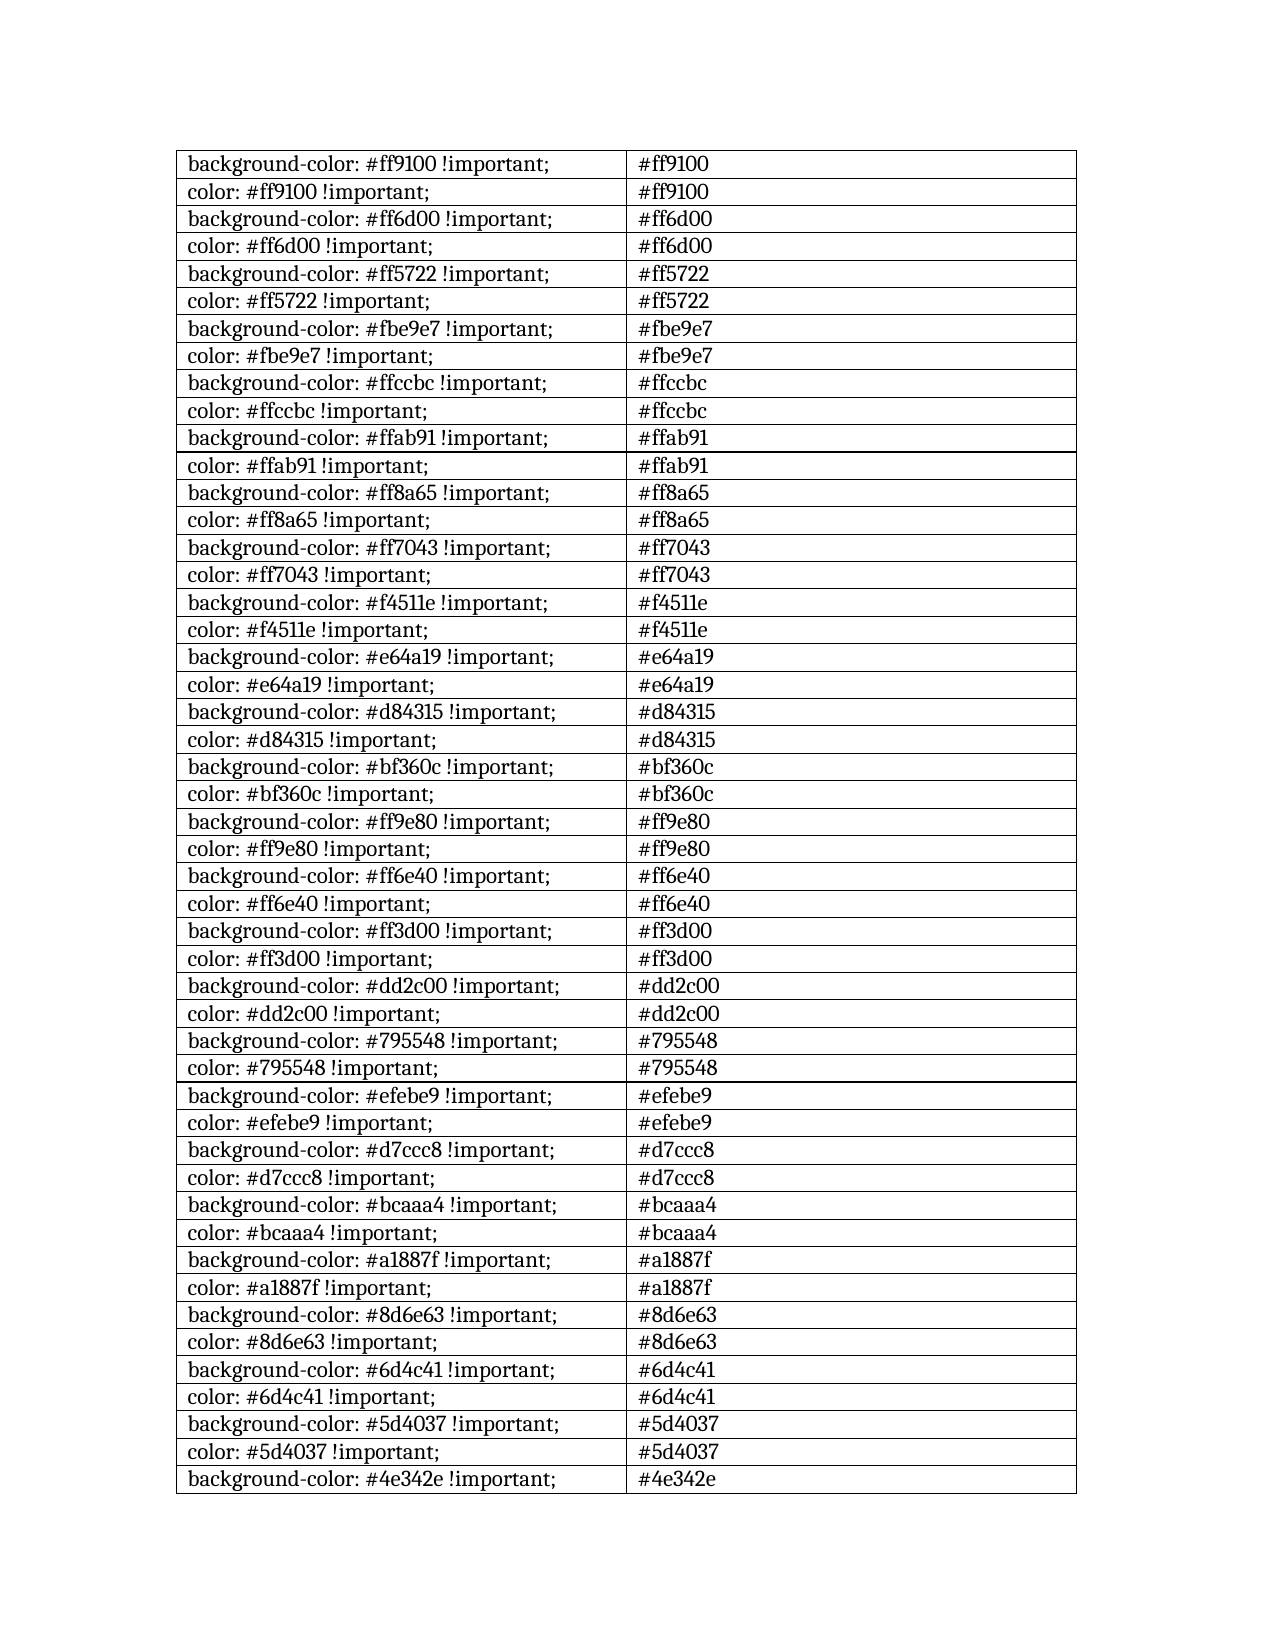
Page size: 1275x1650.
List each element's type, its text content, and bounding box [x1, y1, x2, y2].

table_cell #6d4c41 [627, 1356, 1076, 1383]
table_cell #ff3d00 [627, 946, 1076, 972]
table_cell color: #a1887f !important; [177, 1274, 626, 1301]
table_cell #ff9100 [627, 179, 1076, 205]
table_cell color: #bf360c !important; [177, 781, 626, 807]
table_cell #a1887f [627, 1274, 1076, 1301]
table_cell color: #ff3d00 !important; [177, 946, 626, 972]
table_cell #ff9e80 [627, 836, 1076, 862]
table_cell background-color: #5d4037 !important; [177, 1411, 626, 1438]
table_cell #d7ccc8 [627, 1165, 1076, 1191]
table_cell #8d6e63 [627, 1302, 1076, 1328]
table_cell color: #ffab91 !important; [177, 453, 626, 479]
table_cell #ffccbc [627, 370, 1076, 397]
table_cell background-color: #8d6e63 !important; [177, 1302, 626, 1328]
table_cell #ffab91 [627, 453, 1076, 479]
table_cell color: #dd2c00 !important; [177, 1000, 626, 1027]
table_cell background-color: #e64a19 !important; [177, 644, 626, 671]
table_cell #795548 [627, 1055, 1076, 1081]
table_cell color: #bcaaa4 !important; [177, 1220, 626, 1246]
table_cell background-color: #f4511e !important; [177, 589, 626, 616]
table_cell background-color: #ff5722 !important; [177, 261, 626, 287]
table_cell #ff8a65 [627, 480, 1076, 506]
table_cell background-color: #bf360c !important; [177, 754, 626, 780]
table_cell background-color: #efebe9 !important; [177, 1083, 626, 1109]
table_cell #efebe9 [627, 1110, 1076, 1136]
table_cell #efebe9 [627, 1083, 1076, 1109]
table_cell background-color: #795548 !important; [177, 1028, 626, 1054]
table_cell #d84315 [627, 726, 1076, 753]
table_cell #ff9e80 [627, 809, 1076, 835]
table_cell #bcaaa4 [627, 1220, 1076, 1246]
table_cell background-color: #a1887f !important; [177, 1247, 626, 1273]
table_cell #ffab91 [627, 425, 1076, 451]
table_cell #ff6d00 [627, 233, 1076, 259]
table_cell #fbe9e7 [627, 315, 1076, 342]
table_cell #ff5722 [627, 288, 1076, 314]
table_cell color: #5d4037 !important; [177, 1439, 626, 1465]
table_cell #d7ccc8 [627, 1137, 1076, 1164]
table_cell #ff5722 [627, 261, 1076, 287]
table_cell #ff6e40 [627, 863, 1076, 890]
table_cell color: #efebe9 !important; [177, 1110, 626, 1136]
table_cell color: #ff6d00 !important; [177, 233, 626, 259]
table_cell background-color: #ff6e40 !important; [177, 863, 626, 890]
table_cell #f4511e [627, 617, 1076, 643]
table_cell color: #e64a19 !important; [177, 672, 626, 698]
table_cell #5d4037 [627, 1439, 1076, 1465]
table_cell color: #d84315 !important; [177, 726, 626, 753]
table_cell #f4511e [627, 589, 1076, 616]
table_cell #ff9100 [627, 151, 1076, 177]
table_cell #e64a19 [627, 672, 1076, 698]
table_cell color: #795548 !important; [177, 1055, 626, 1081]
table_cell background-color: #ff3d00 !important; [177, 918, 626, 944]
table_cell background-color: #fbe9e7 !important; [177, 315, 626, 342]
table_cell #ff3d00 [627, 918, 1076, 944]
table_cell #ff7043 [627, 562, 1076, 588]
table_cell #d84315 [627, 699, 1076, 725]
table_cell color: #d7ccc8 !important; [177, 1165, 626, 1191]
table_cell background-color: #bcaaa4 !important; [177, 1192, 626, 1218]
table_cell background-color: #ff9e80 !important; [177, 809, 626, 835]
table_cell #e64a19 [627, 644, 1076, 671]
table_cell background-color: #d7ccc8 !important; [177, 1137, 626, 1164]
table_cell color: #6d4c41 !important; [177, 1384, 626, 1410]
table_cell background-color: #ffccbc !important; [177, 370, 626, 397]
table_cell background-color: #d84315 !important; [177, 699, 626, 725]
table_cell color: #ffccbc !important; [177, 398, 626, 424]
table_cell #bf360c [627, 754, 1076, 780]
table_cell color: #ff9e80 !important; [177, 836, 626, 862]
table_cell background-color: #ffab91 !important; [177, 425, 626, 451]
table_cell color: #ff9100 !important; [177, 179, 626, 205]
table_cell #4e342e [627, 1466, 1076, 1492]
table_cell #6d4c41 [627, 1384, 1076, 1410]
table_cell color: #fbe9e7 !important; [177, 343, 626, 369]
table_cell #ff6e40 [627, 891, 1076, 917]
table_cell color: #ff6e40 !important; [177, 891, 626, 917]
table_cell color: #f4511e !important; [177, 617, 626, 643]
table_cell #fbe9e7 [627, 343, 1076, 369]
table_cell color: #ff5722 !important; [177, 288, 626, 314]
table_cell background-color: #dd2c00 !important; [177, 973, 626, 999]
table_cell background-color: #4e342e !important; [177, 1466, 626, 1492]
table_cell #bcaaa4 [627, 1192, 1076, 1218]
table_cell #a1887f [627, 1247, 1076, 1273]
table_cell #dd2c00 [627, 973, 1076, 999]
table_cell #ff7043 [627, 535, 1076, 561]
table_cell background-color: #ff7043 !important; [177, 535, 626, 561]
table_cell color: #ff7043 !important; [177, 562, 626, 588]
table_cell #dd2c00 [627, 1000, 1076, 1027]
table_cell background-color: #ff9100 !important; [177, 151, 626, 177]
table_cell #5d4037 [627, 1411, 1076, 1438]
table_cell background-color: #6d4c41 !important; [177, 1356, 626, 1383]
table_cell background-color: #ff8a65 !important; [177, 480, 626, 506]
table_cell background-color: #ff6d00 !important; [177, 206, 626, 232]
table_cell #ff8a65 [627, 507, 1076, 533]
table_cell color: #8d6e63 !important; [177, 1329, 626, 1355]
table_cell #ffccbc [627, 398, 1076, 424]
table_cell #ff6d00 [627, 206, 1076, 232]
table_cell #8d6e63 [627, 1329, 1076, 1355]
table_cell #795548 [627, 1028, 1076, 1054]
table_cell #bf360c [627, 781, 1076, 807]
table_cell color: #ff8a65 !important; [177, 507, 626, 533]
